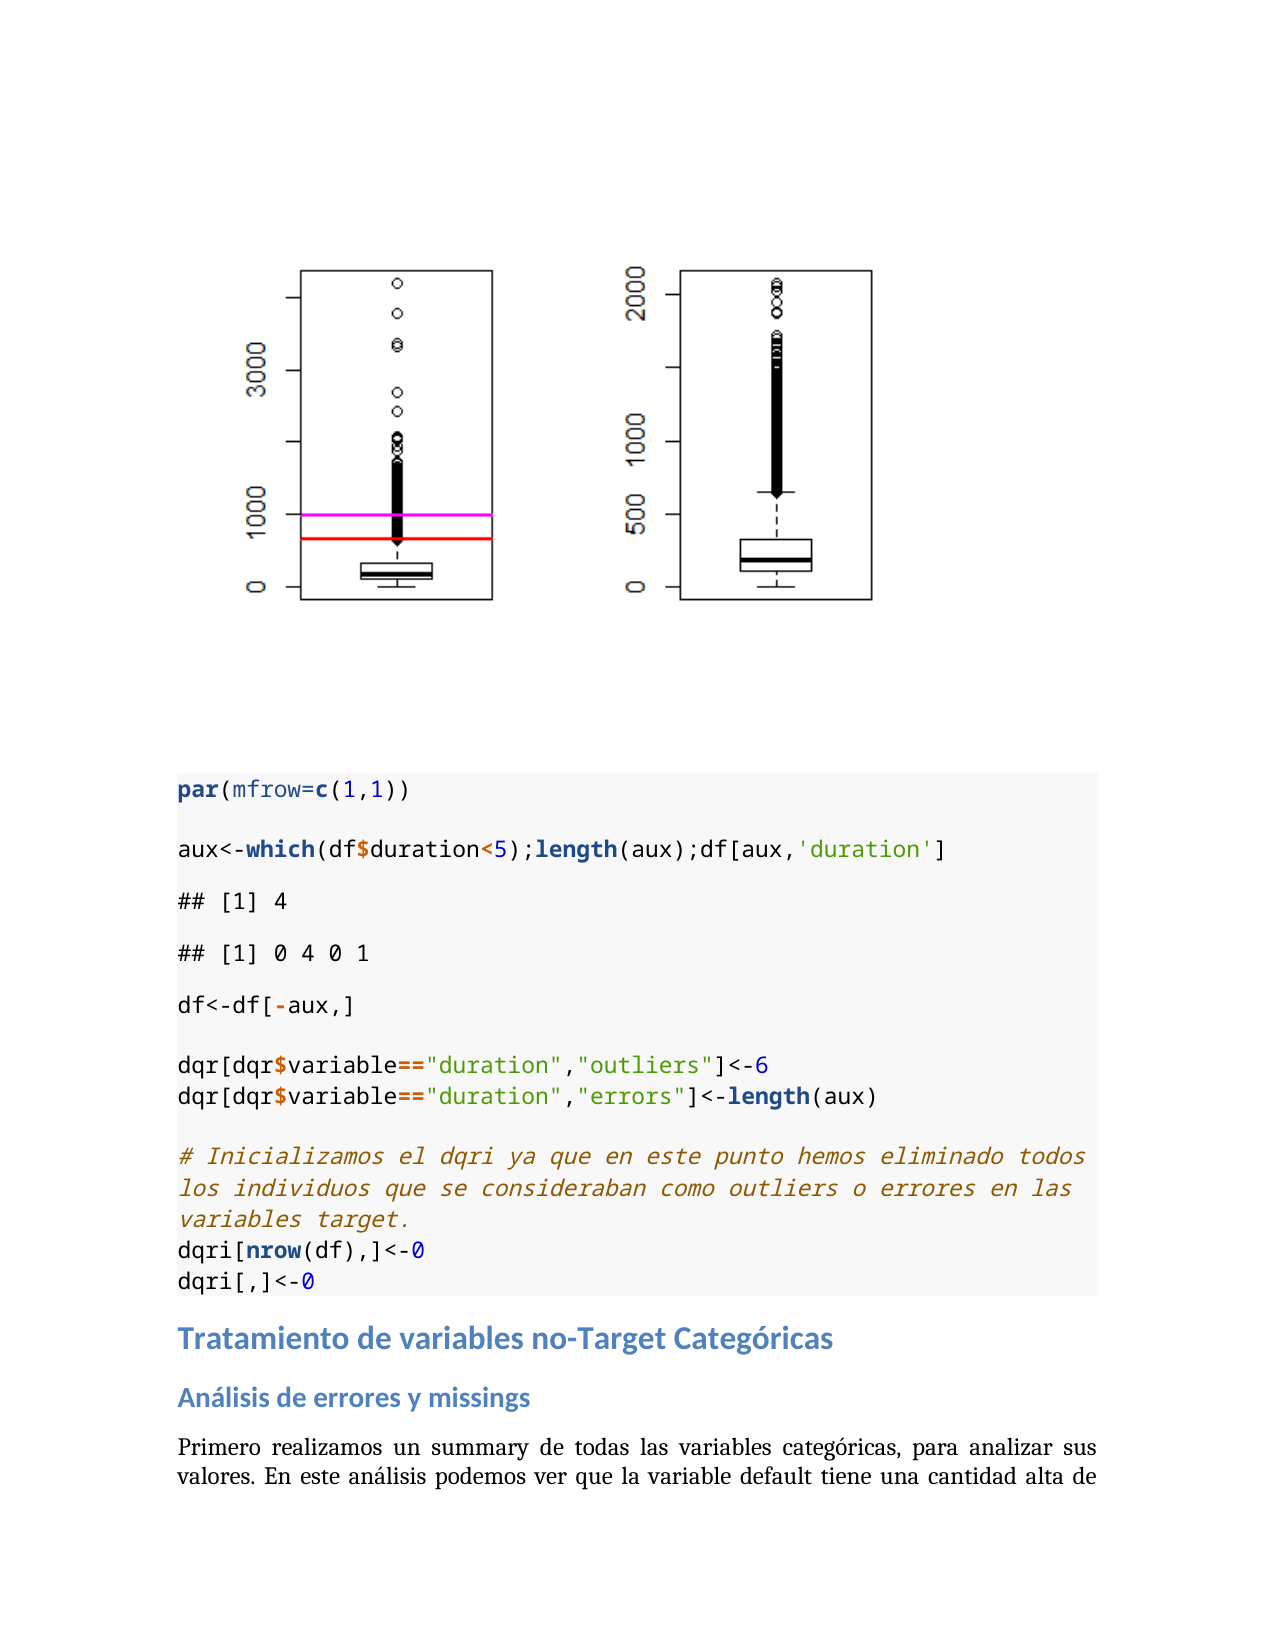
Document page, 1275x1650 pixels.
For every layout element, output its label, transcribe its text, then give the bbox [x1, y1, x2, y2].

text ## [1] 4 [177, 885, 1098, 916]
subtitle Análisis de errores y missings [177, 1379, 1098, 1414]
text par(mfrow=c(1,1)) aux<-which(df$duration<5);length(aux);df[aux,'duration'] [177, 773, 1098, 864]
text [177, 1433, 1098, 1491]
text ## [1] 0 4 0 1 [177, 937, 1098, 968]
picture [177, 147, 935, 754]
subtitle Tratamiento de variables no-Target Categóricas [177, 1317, 1098, 1358]
text df<-df[-aux,] dqr[dqr$variable=="duration","outliers"]<-6 dqr[dqr$variable=="duration","errors"]<-length(aux) # Inicializamos el dqri ya que en este punto hemos eliminado todos los individuos que se consideraban como outliers o errores en las variables target. dqri[nrow(df),]<-0 dqri[,]<-0 [177, 989, 1098, 1296]
